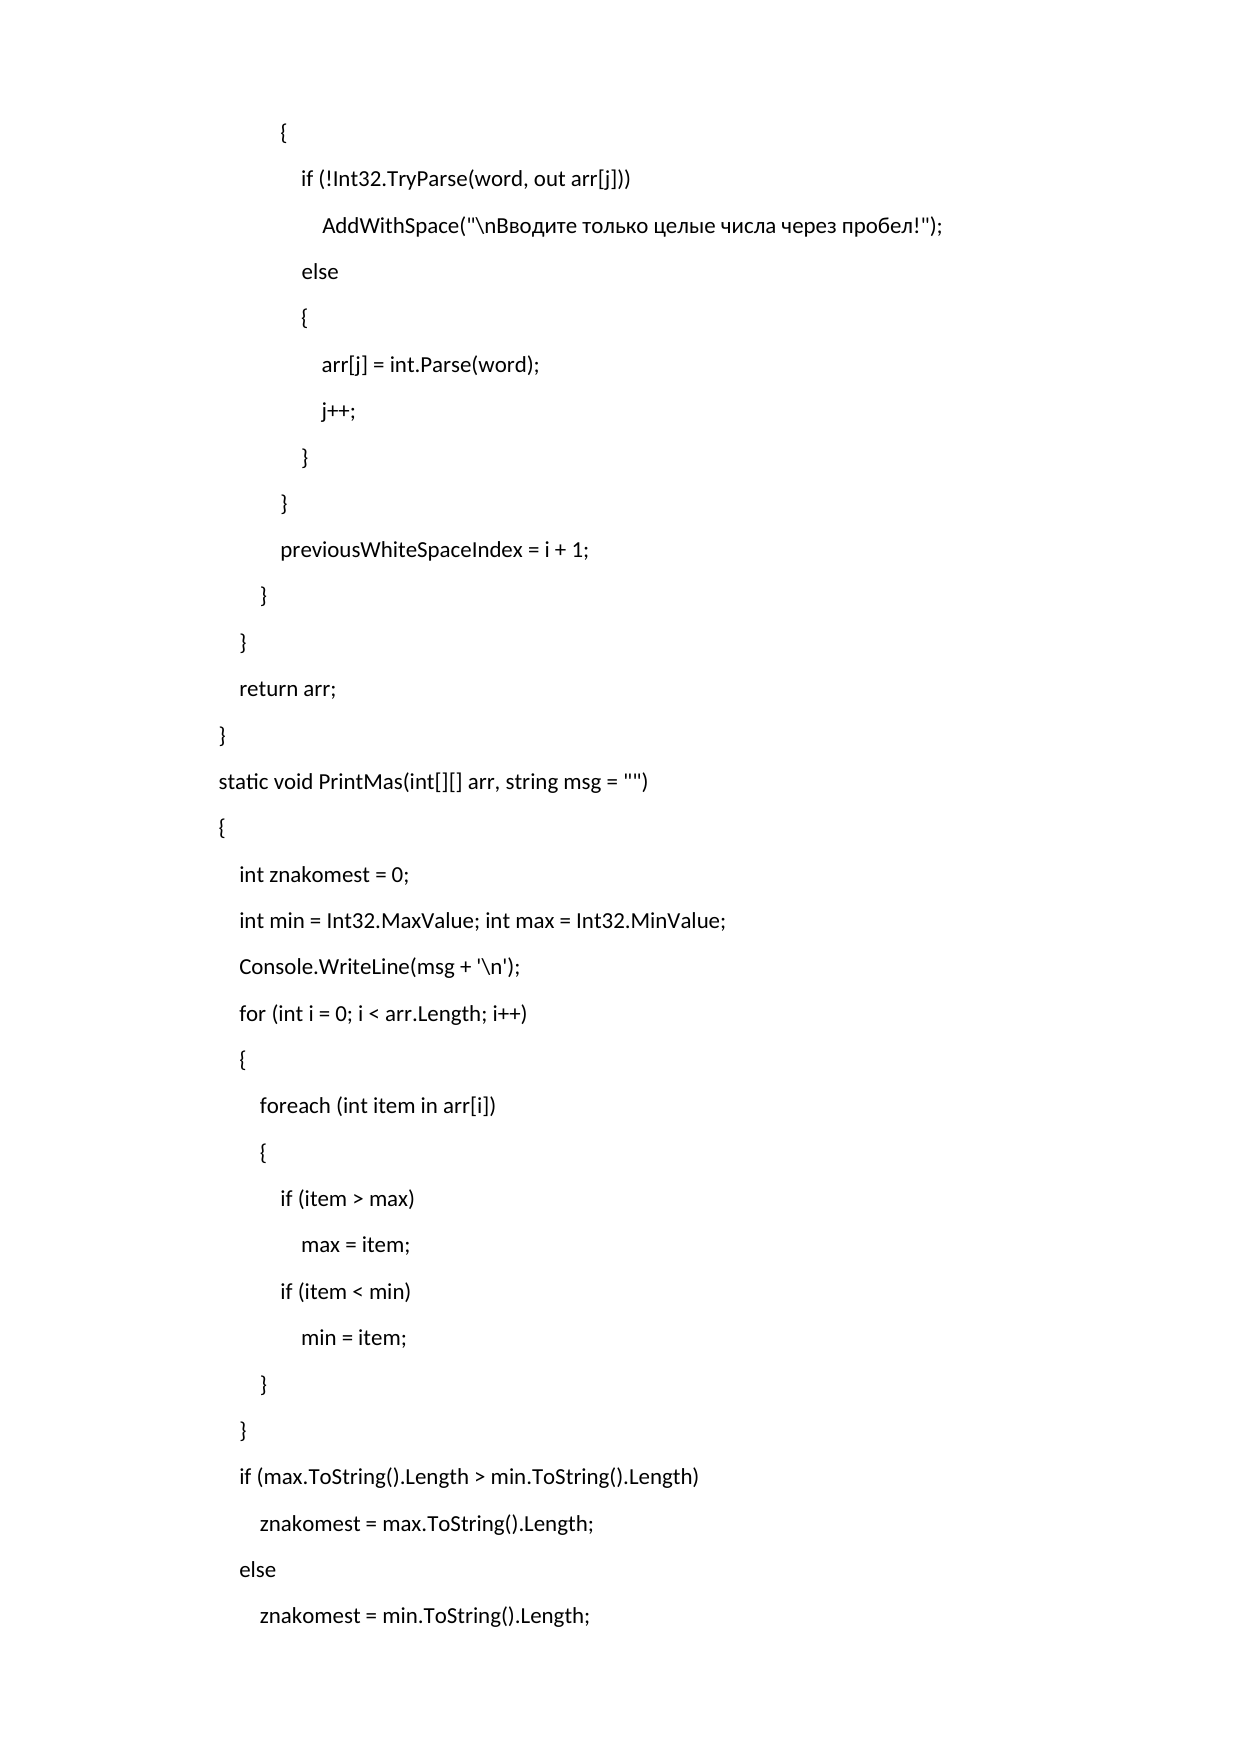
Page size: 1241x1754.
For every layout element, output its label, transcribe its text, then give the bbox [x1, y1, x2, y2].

text AddWithSpace("\nВводите только целые числа через пробел!"); [177, 211, 1152, 239]
text else [177, 257, 1152, 285]
text Console.WriteLine(msg + '\n'); [177, 952, 1152, 981]
text znakomest = max.ToString().Length; [177, 1509, 1152, 1537]
text znakomest = min.ToString().Length; [177, 1601, 1152, 1629]
text { [177, 1045, 1152, 1073]
text if (max.ToString().Length > min.ToString().Length) [177, 1462, 1152, 1490]
text { [177, 813, 1152, 841]
text min = item; [177, 1323, 1152, 1351]
text previousWhiteSpaceIndex = i + 1; [177, 535, 1152, 563]
text } [177, 489, 1152, 517]
text arr[j] = int.Parse(word); [177, 350, 1152, 378]
text for (int i = 0; i < arr.Length; i++) [177, 999, 1152, 1027]
text } [177, 443, 1152, 471]
text } [177, 628, 1152, 656]
text } [177, 1416, 1152, 1444]
text return arr; [177, 674, 1152, 702]
text { [177, 1138, 1152, 1166]
text { [177, 303, 1152, 332]
text int min = Int32.MaxValue; int max = Int32.MinValue; [177, 906, 1152, 934]
text max = item; [177, 1231, 1152, 1259]
text int znakomest = 0; [177, 860, 1152, 888]
text static void PrintMas(int[][] arr, string msg = "") [177, 767, 1152, 795]
text else [177, 1555, 1152, 1583]
text if (!Int32.TryParse(word, out arr[j])) [177, 164, 1152, 192]
text { [177, 118, 1152, 146]
text } [177, 582, 1152, 610]
text if (item < min) [177, 1277, 1152, 1305]
text j++; [177, 396, 1152, 424]
text if (item > max) [177, 1184, 1152, 1212]
text } [177, 1370, 1152, 1398]
text } [177, 721, 1152, 749]
text foreach (int item in arr[i]) [177, 1092, 1152, 1119]
